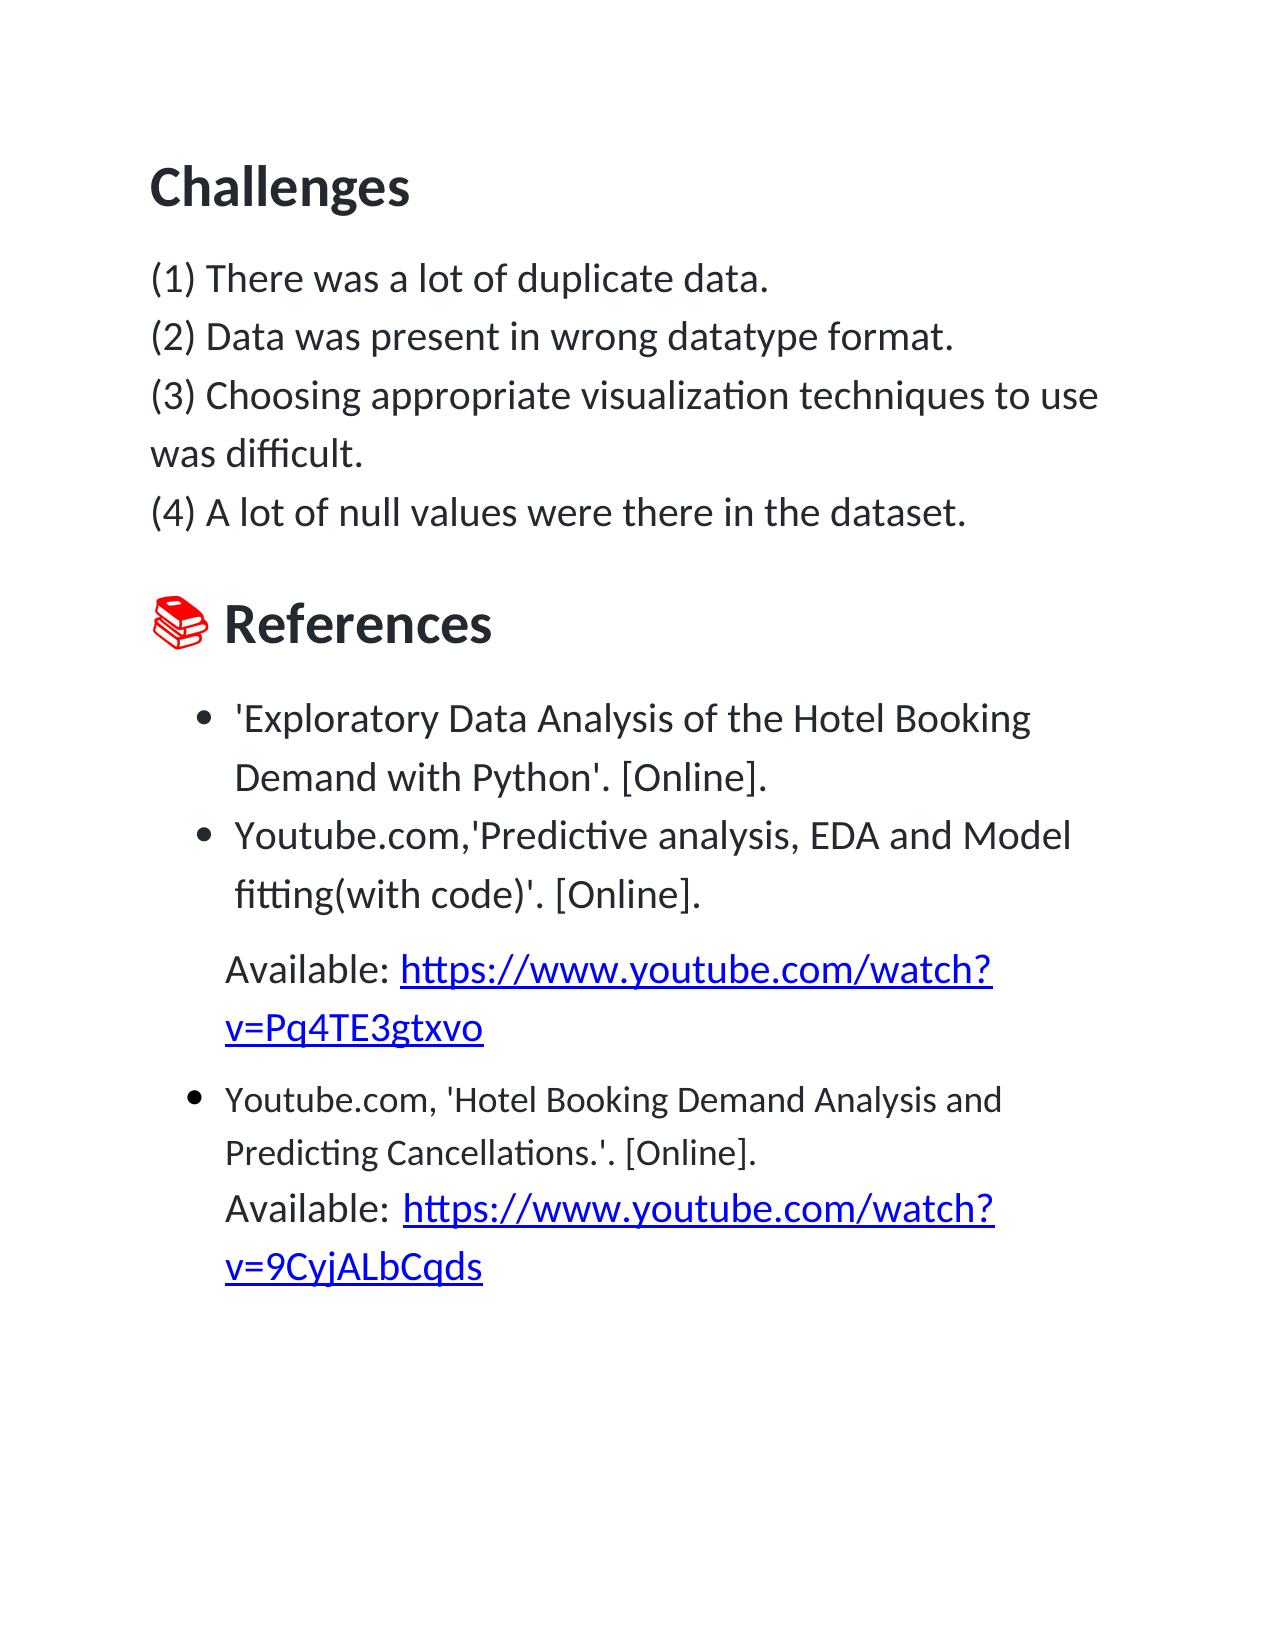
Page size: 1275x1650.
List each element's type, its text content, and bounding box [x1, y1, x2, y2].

text (4) A lot of null values were there in the dataset. [150, 486, 1125, 536]
text Available: https://www.youtube.com/watch?v=Pq4TE3gtxvo [225, 943, 1125, 1052]
text (1) There was a lot of duplicate data. [150, 252, 1125, 303]
list Available: https://www.youtube.com/watch?v=9CyjALbCqds [225, 1182, 1125, 1291]
list Youtube.com, 'Hotel Booking Demand Analysis and Predicting Cancellations.'. [Online]. [187, 1076, 1125, 1175]
text (3) Choosing appropriate visualization techniques to use was difficult. [150, 369, 1125, 478]
subtitle Challenges [150, 150, 1125, 221]
text (2) Data was present in wrong datatype format. [150, 310, 1125, 361]
list Youtube.com,'Predictive analysis, EDA and Model fitting(with code)'. [Online]. [197, 809, 1125, 918]
list 'Exploratory Data Analysis of the Hotel Booking Demand with Python'. [Online]. [197, 692, 1125, 802]
subtitle 📚 References [150, 582, 1125, 661]
